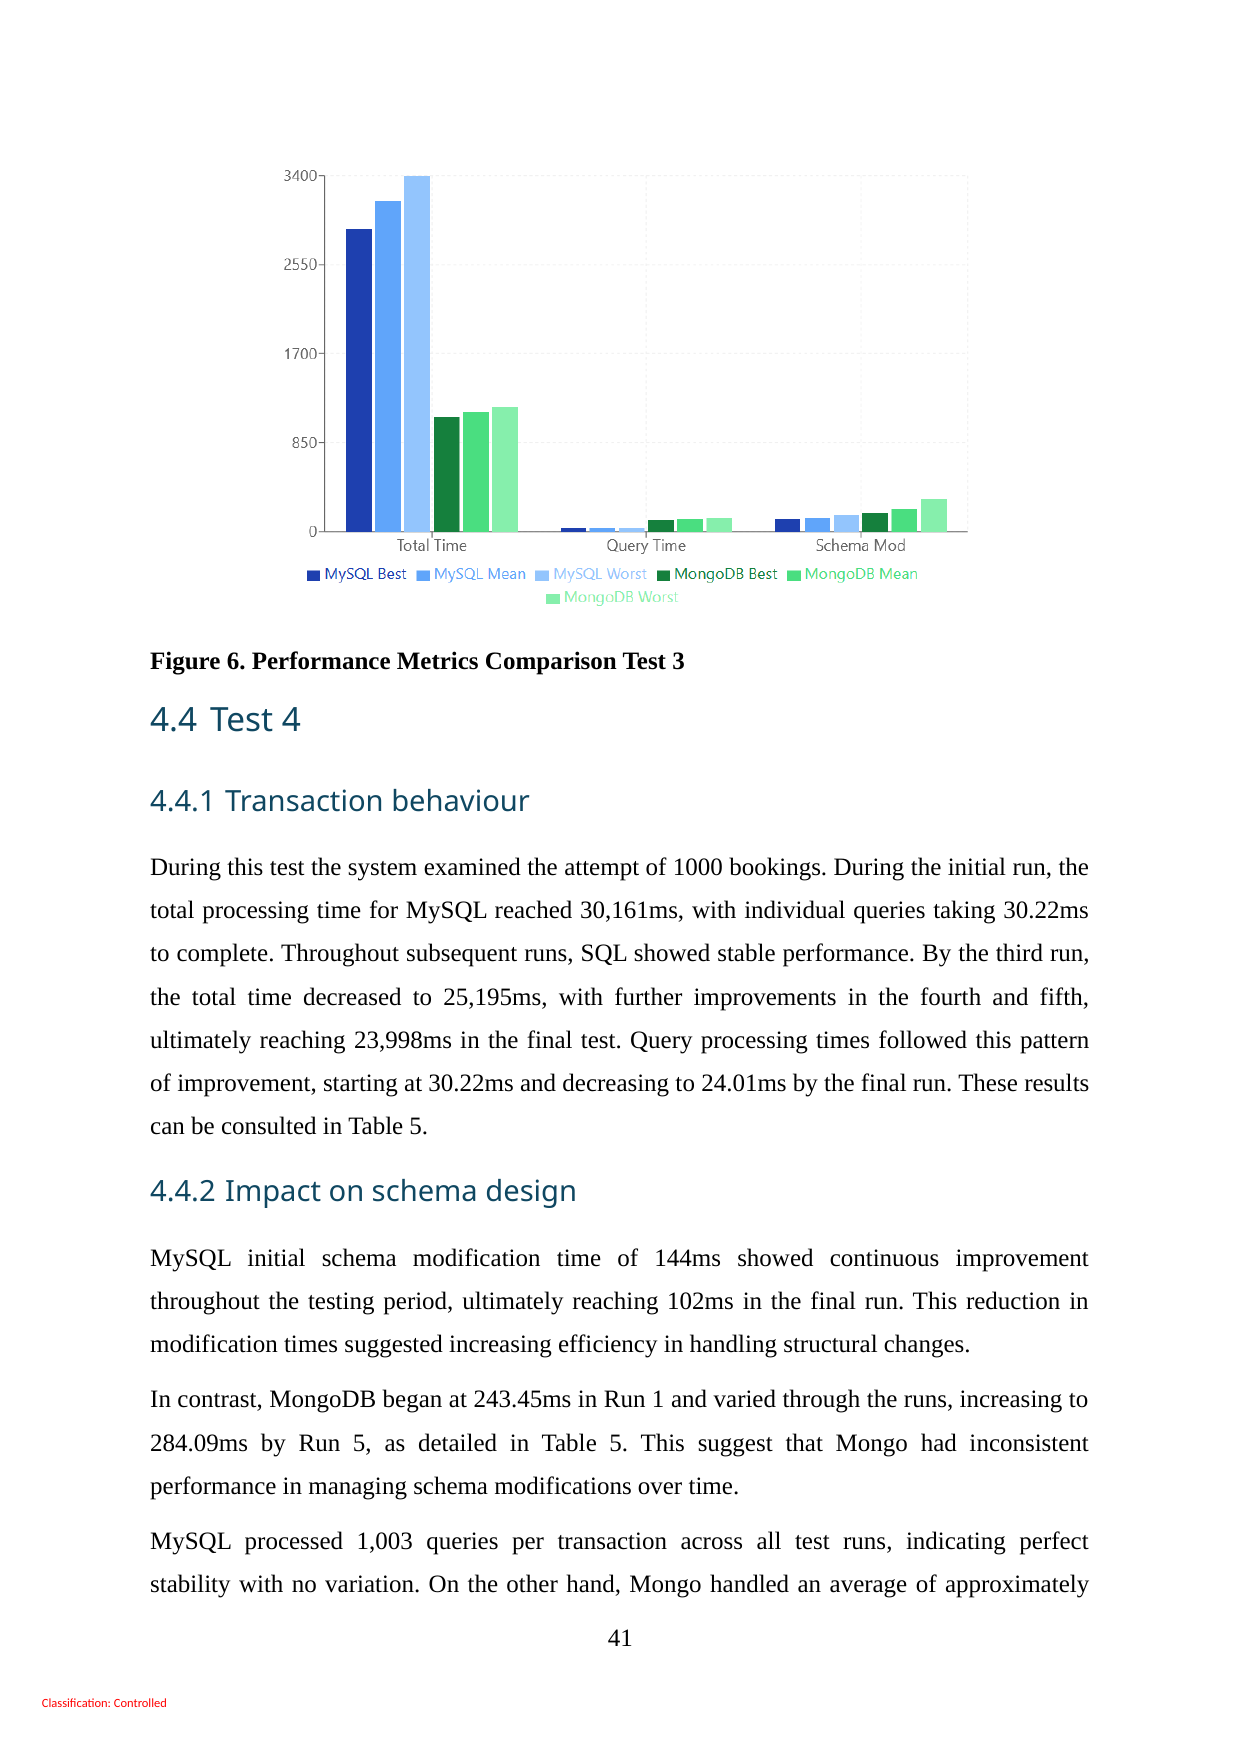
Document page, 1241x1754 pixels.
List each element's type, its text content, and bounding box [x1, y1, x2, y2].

text Figure 6. Performance Metrics Comparison Test 3 [150, 646, 1090, 674]
subtitle Test 4 [150, 695, 1090, 741]
picture [243, 147, 997, 626]
text MySQL initial schema modification time of 144ms showed continuous improvement throughout the testing period, ultimately reaching 102ms in the final run. This reduction in modification times suggested increasing efficiency in handling structural changes. [150, 1243, 1090, 1358]
subtitle Impact on schema design [150, 1171, 1090, 1210]
text In contrast, MongoDB began at 243.45ms in Run 1 and varied through the runs, increasing to 284.09ms by Run 5, as detailed in Table 5. This suggest that Mongo had inconsistent performance in managing schema modifications over time. [150, 1384, 1090, 1499]
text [150, 1526, 1090, 1598]
subtitle Transaction behaviour [150, 780, 1090, 820]
text During this test the system examined the attempt of 1000 bookings. During the initial run, the total processing time for MySQL reached 30,161ms, with individual queries taking 30.22ms to complete. Throughout subsequent runs, SQL showed stable performance. By the third run, the total time decreased to 25,195ms, with further improvements in the fourth and fifth, ultimately reaching 23,998ms in the final test. Query processing times followed this pattern of improvement, starting at 30.22ms and decreasing to 24.01ms by the final run. These results can be consulted in Table 5. [150, 852, 1090, 1140]
